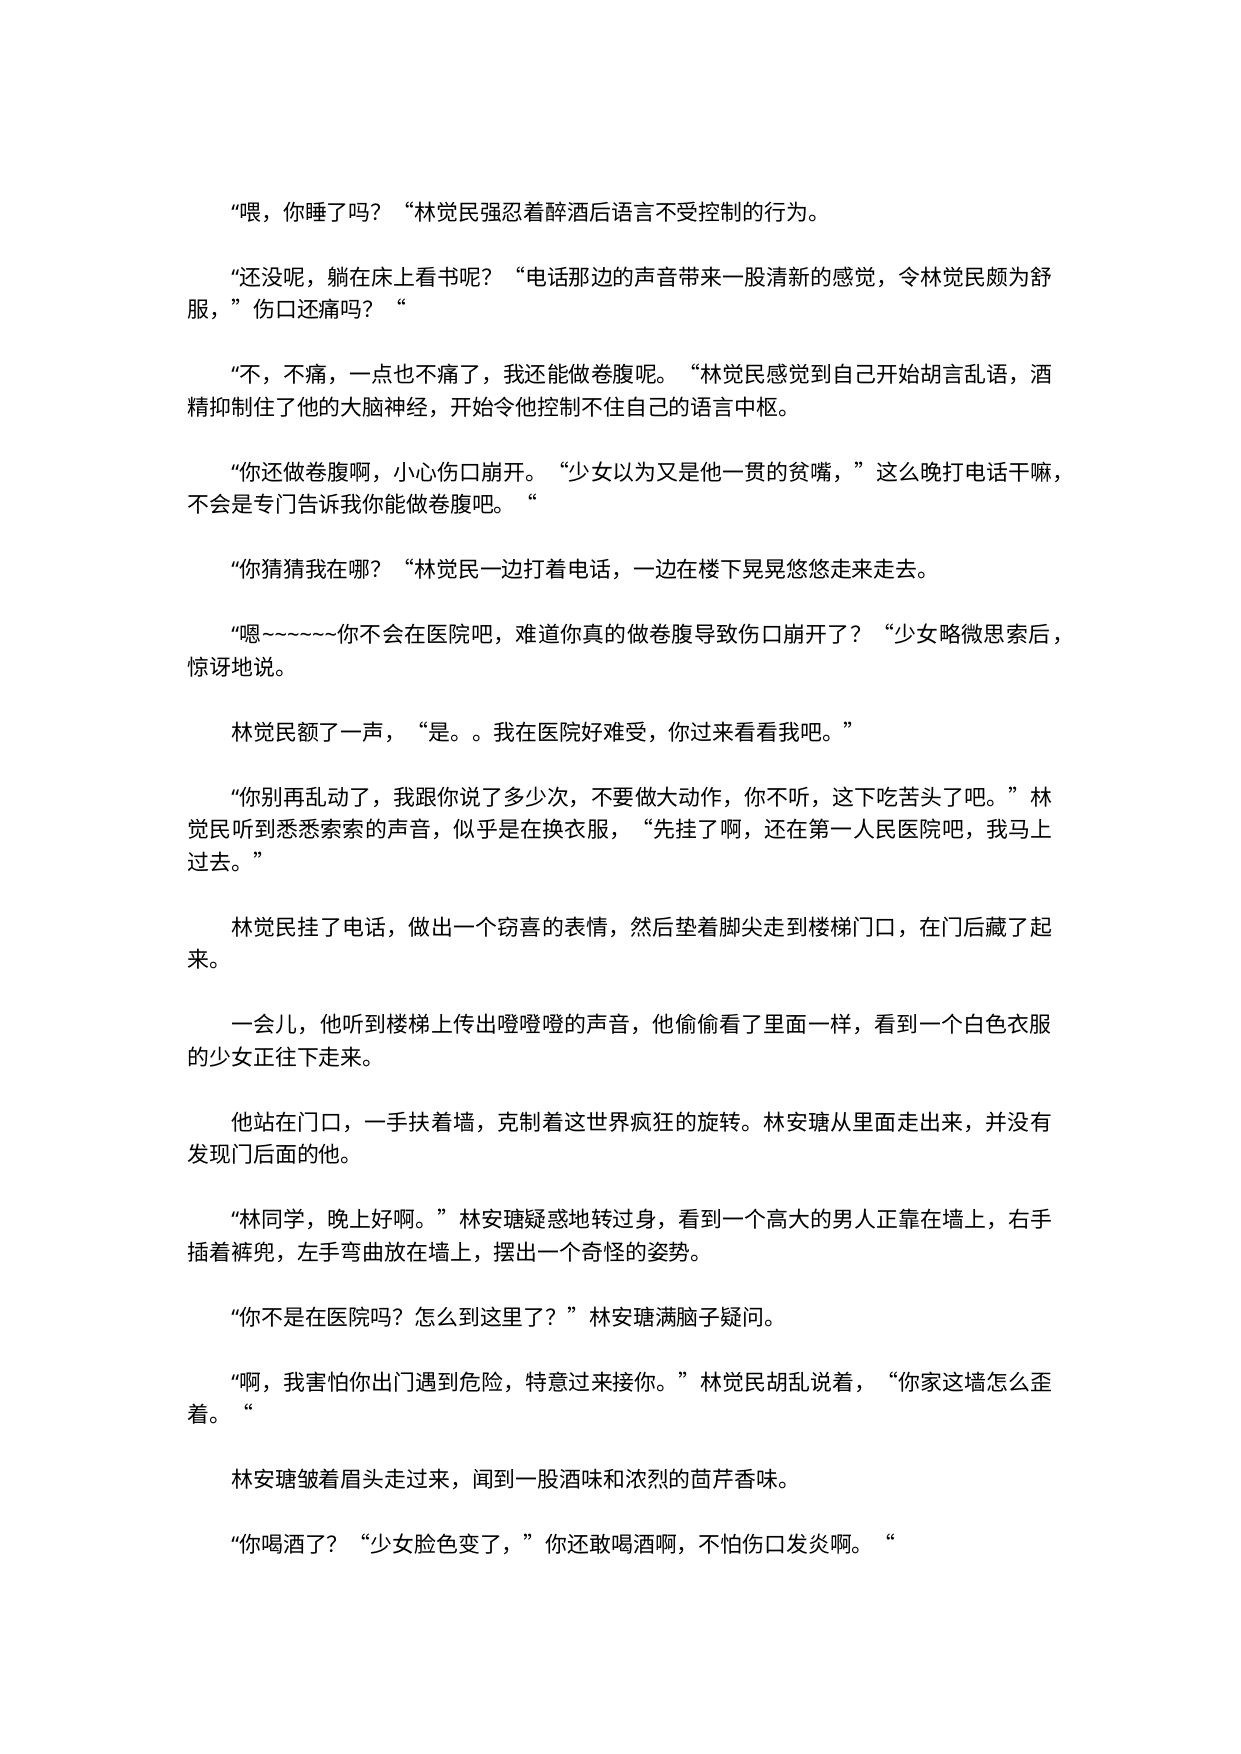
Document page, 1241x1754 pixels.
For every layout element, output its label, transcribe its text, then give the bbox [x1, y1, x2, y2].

text 他站在门口，一手扶着墙，克制着这世界疯狂的旋转。林安瑭从里面走出来，并没有发现门后面的他。 [187, 1104, 1053, 1169]
text 林安瑭皱着眉头走过来，闻到一股酒味和浓烈的茴芹香味。 [187, 1462, 1053, 1494]
text “你别再乱动了，我跟你说了多少次，不要做大动作，你不听，这下吃苦头了吧。”林觉民听到悉悉索索的声音，似乎是在换衣服，“先挂了啊，还在第一人民医院吧，我马上过去。” [187, 779, 1053, 877]
text “林同学，晚上好啊。”林安瑭疑惑地转过身，看到一个高大的男人正靠在墙上，右手插着裤兜，左手弯曲放在墙上，摆出一个奇怪的姿势。 [187, 1202, 1053, 1267]
text “你喝酒了？“少女脸色变了，”你还敢喝酒啊，不怕伤口发炎啊。“ [187, 1527, 1053, 1559]
text “啊，我害怕你出门遇到危险，特意过来接你。”林觉民胡乱说着，“你家这墙怎么歪着。“ [187, 1364, 1053, 1429]
text “你猜猜我在哪？“林觉民一边打着电话，一边在楼下晃晃悠悠走来走去。 [187, 552, 1053, 584]
text “你不是在医院吗？怎么到这里了？”林安瑭满脑子疑问。 [187, 1299, 1053, 1332]
text “不，不痛，一点也不痛了，我还能做卷腹呢。“林觉民感觉到自己开始胡言乱语，酒精抑制住了他的大脑神经，开始令他控制不住自己的语言中枢。 [187, 357, 1053, 422]
text 林觉民挂了电话，做出一个窃喜的表情，然后垫着脚尖走到楼梯门口，在门后藏了起来。 [187, 909, 1053, 974]
text “嗯~~~~~~你不会在医院吧，难道你真的做卷腹导致伤口崩开了？“少女略微思索后，惊讶地说。 [187, 617, 1053, 682]
text 林觉民额了一声，“是。。我在医院好难受，你过来看看我吧。” [187, 714, 1053, 747]
text 一会儿，他听到楼梯上传出噔噔噔的声音，他偷偷看了里面一样，看到一个白色衣服的少女正往下走来。 [187, 1007, 1053, 1072]
text “还没呢，躺在床上看书呢？“电话那边的声音带来一股清新的感觉，令林觉民颇为舒服，”伤口还痛吗？“ [187, 259, 1053, 324]
text “你还做卷腹啊，小心伤口崩开。“少女以为又是他一贯的贫嘴，”这么晚打电话干嘛，不会是专门告诉我你能做卷腹吧。“ [187, 454, 1053, 519]
text “喂，你睡了吗？“林觉民强忍着醉酒后语言不受控制的行为。 [187, 194, 1053, 227]
